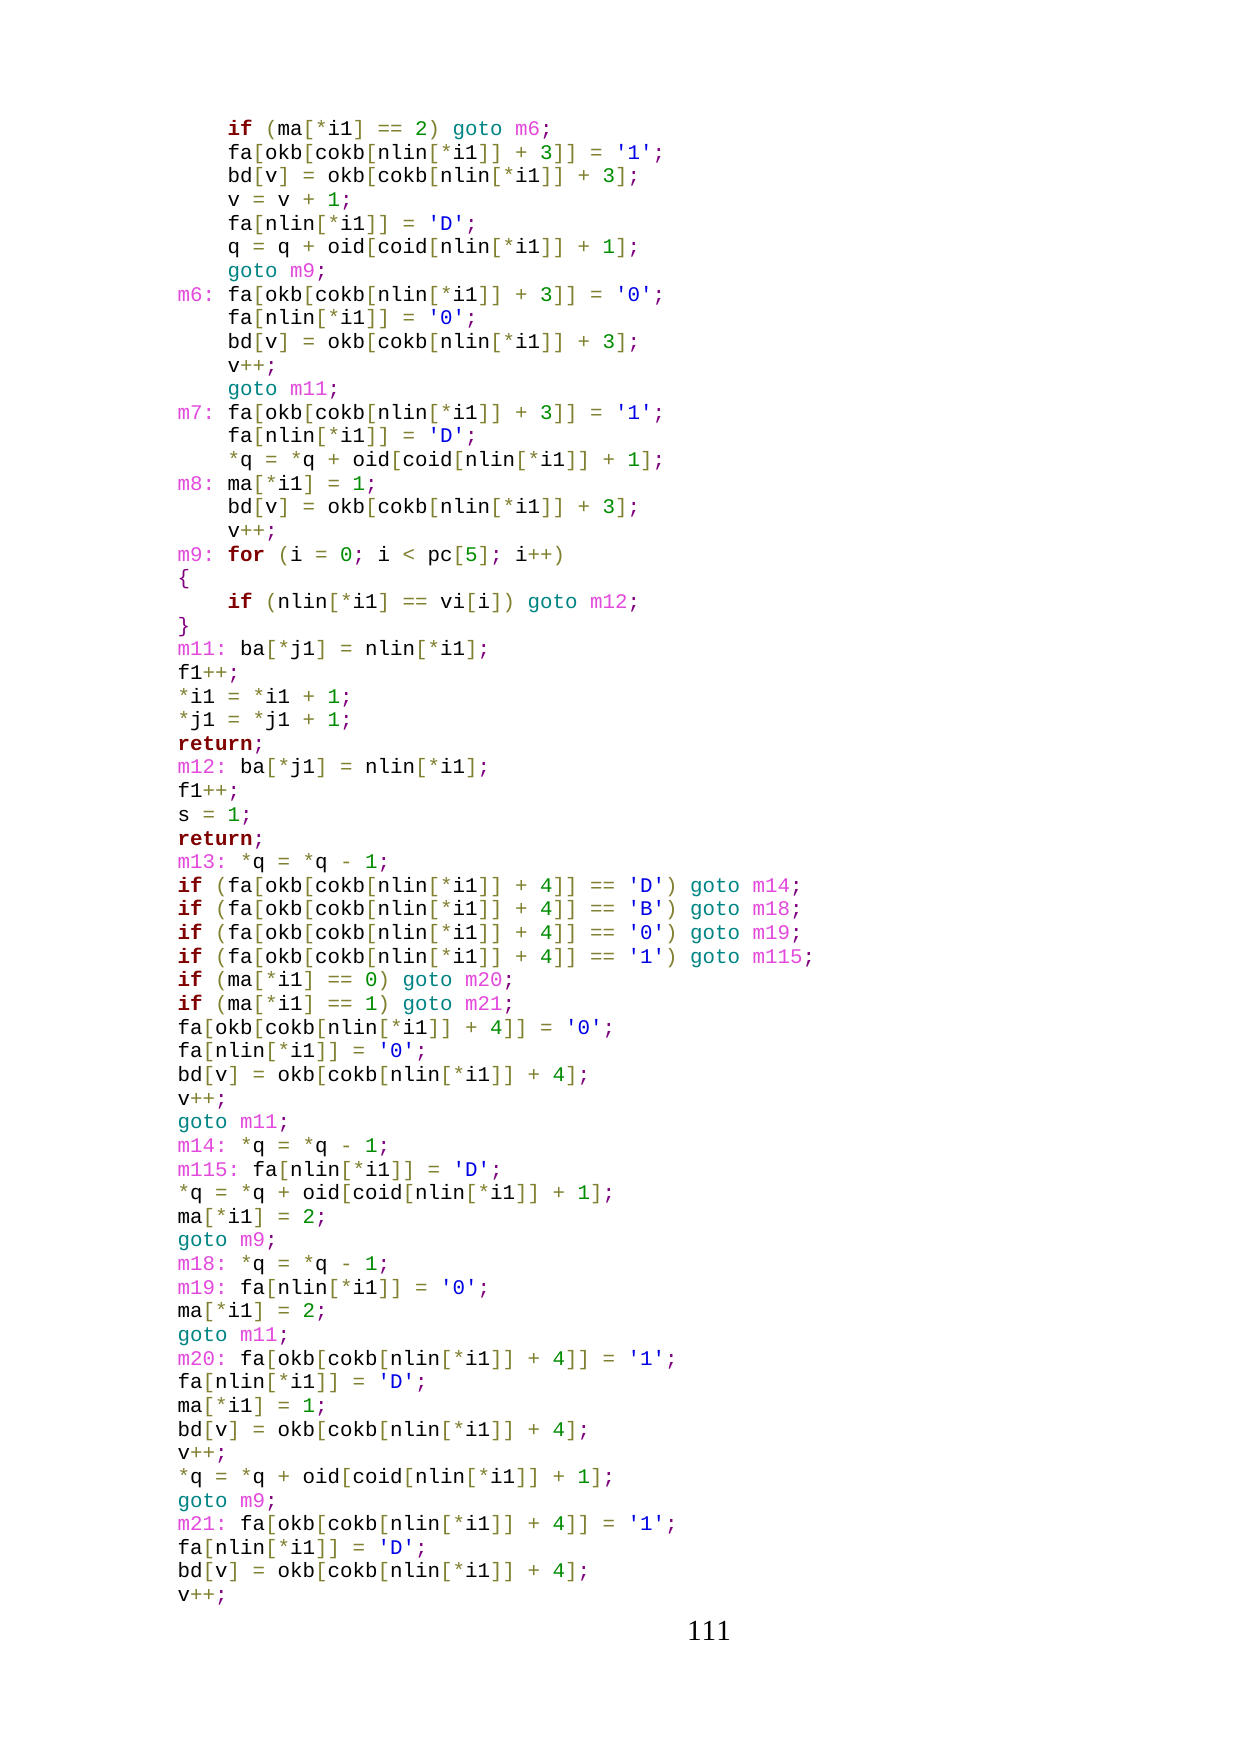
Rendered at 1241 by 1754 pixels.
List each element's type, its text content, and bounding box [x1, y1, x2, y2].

text goto m9; [177, 1229, 1152, 1253]
text m12: ba[*j1] = nlin[*i1]; [177, 757, 1152, 780]
text return; [177, 827, 1152, 851]
text *q = *q + oid[coid[nlin[*i1]] + 1]; [177, 449, 1152, 473]
text fa[okb[cokb[nlin[*i1]] + 4]] = '0'; [177, 1017, 1152, 1040]
text *j1 = *j1 + 1; [177, 709, 1152, 733]
text v++; [177, 354, 1152, 378]
text *i1 = *i1 + 1; [177, 686, 1152, 709]
text m7: fa[okb[cokb[nlin[*i1]] + 3]] = '1'; [177, 402, 1152, 426]
text goto m9; [177, 260, 1152, 284]
text v = v + 1; [177, 189, 1152, 213]
text bd[v] = okb[cokb[nlin[*i1]] + 3]; [177, 165, 1152, 189]
text m115: fa[nlin[*i1]] = 'D'; [177, 1158, 1152, 1182]
text v++; [177, 520, 1152, 544]
text if (fa[okb[cokb[nlin[*i1]] + 4]] == '1') goto m115; [177, 946, 1152, 969]
text fa[nlin[*i1]] = 'D'; [177, 213, 1152, 236]
text fa[nlin[*i1]] = 'D'; [177, 426, 1152, 449]
text if (fa[okb[cokb[nlin[*i1]] + 4]] == 'D') goto m14; [177, 875, 1152, 898]
text if (nlin[*i1] == vi[i]) goto m12; [177, 591, 1152, 615]
text m9: for (i = 0; i < pc[5]; i++) [177, 544, 1152, 567]
text f1++; [177, 662, 1152, 686]
text q = q + oid[coid[nlin[*i1]] + 1]; [177, 236, 1152, 260]
text goto m11; [177, 1111, 1152, 1135]
text fa[nlin[*i1]] = '0'; [177, 1040, 1152, 1064]
text fa[nlin[*i1]] = 'D'; [177, 1537, 1152, 1561]
text goto m11; [177, 378, 1152, 402]
text v++; [177, 1088, 1152, 1111]
text bd[v] = okb[cokb[nlin[*i1]] + 4]; [177, 1419, 1152, 1442]
text bd[v] = okb[cokb[nlin[*i1]] + 4]; [177, 1064, 1152, 1088]
text m21: fa[okb[cokb[nlin[*i1]] + 4]] = '1'; [177, 1513, 1152, 1537]
text m13: *q = *q - 1; [177, 851, 1152, 875]
text f1++; [177, 780, 1152, 804]
text bd[v] = okb[cokb[nlin[*i1]] + 4]; [177, 1561, 1152, 1584]
text fa[nlin[*i1]] = 'D'; [177, 1371, 1152, 1395]
text m6: fa[okb[cokb[nlin[*i1]] + 3]] = '0'; [177, 284, 1152, 307]
text *q = *q + oid[coid[nlin[*i1]] + 1]; [177, 1182, 1152, 1206]
text } [177, 615, 1152, 638]
text fa[okb[cokb[nlin[*i1]] + 3]] = '1'; [177, 142, 1152, 165]
text goto m11; [177, 1324, 1152, 1348]
text if (ma[*i1] == 1) goto m21; [177, 993, 1152, 1017]
text goto m9; [177, 1489, 1152, 1513]
text { [177, 567, 1152, 591]
text if (ma[*i1] == 2) goto m6; [177, 118, 1152, 142]
text m11: ba[*j1] = nlin[*i1]; [177, 638, 1152, 662]
text m18: *q = *q - 1; [177, 1253, 1152, 1277]
text if (ma[*i1] == 0) goto m20; [177, 969, 1152, 993]
text return; [177, 733, 1152, 757]
text bd[v] = okb[cokb[nlin[*i1]] + 3]; [177, 496, 1152, 520]
text m19: fa[nlin[*i1]] = '0'; [177, 1277, 1152, 1300]
text v++; [177, 1442, 1152, 1466]
text m14: *q = *q - 1; [177, 1135, 1152, 1158]
text v++; [177, 1584, 1152, 1608]
text ma[*i1] = 1; [177, 1395, 1152, 1419]
text ma[*i1] = 2; [177, 1206, 1152, 1229]
text if (fa[okb[cokb[nlin[*i1]] + 4]] == 'B') goto m18; [177, 898, 1152, 922]
text *q = *q + oid[coid[nlin[*i1]] + 1]; [177, 1466, 1152, 1489]
text s = 1; [177, 804, 1152, 827]
text if (fa[okb[cokb[nlin[*i1]] + 4]] == '0') goto m19; [177, 922, 1152, 946]
text m8: ma[*i1] = 1; [177, 473, 1152, 496]
text fa[nlin[*i1]] = '0'; [177, 307, 1152, 331]
text m20: fa[okb[cokb[nlin[*i1]] + 4]] = '1'; [177, 1348, 1152, 1371]
text ma[*i1] = 2; [177, 1300, 1152, 1324]
text bd[v] = okb[cokb[nlin[*i1]] + 3]; [177, 331, 1152, 354]
